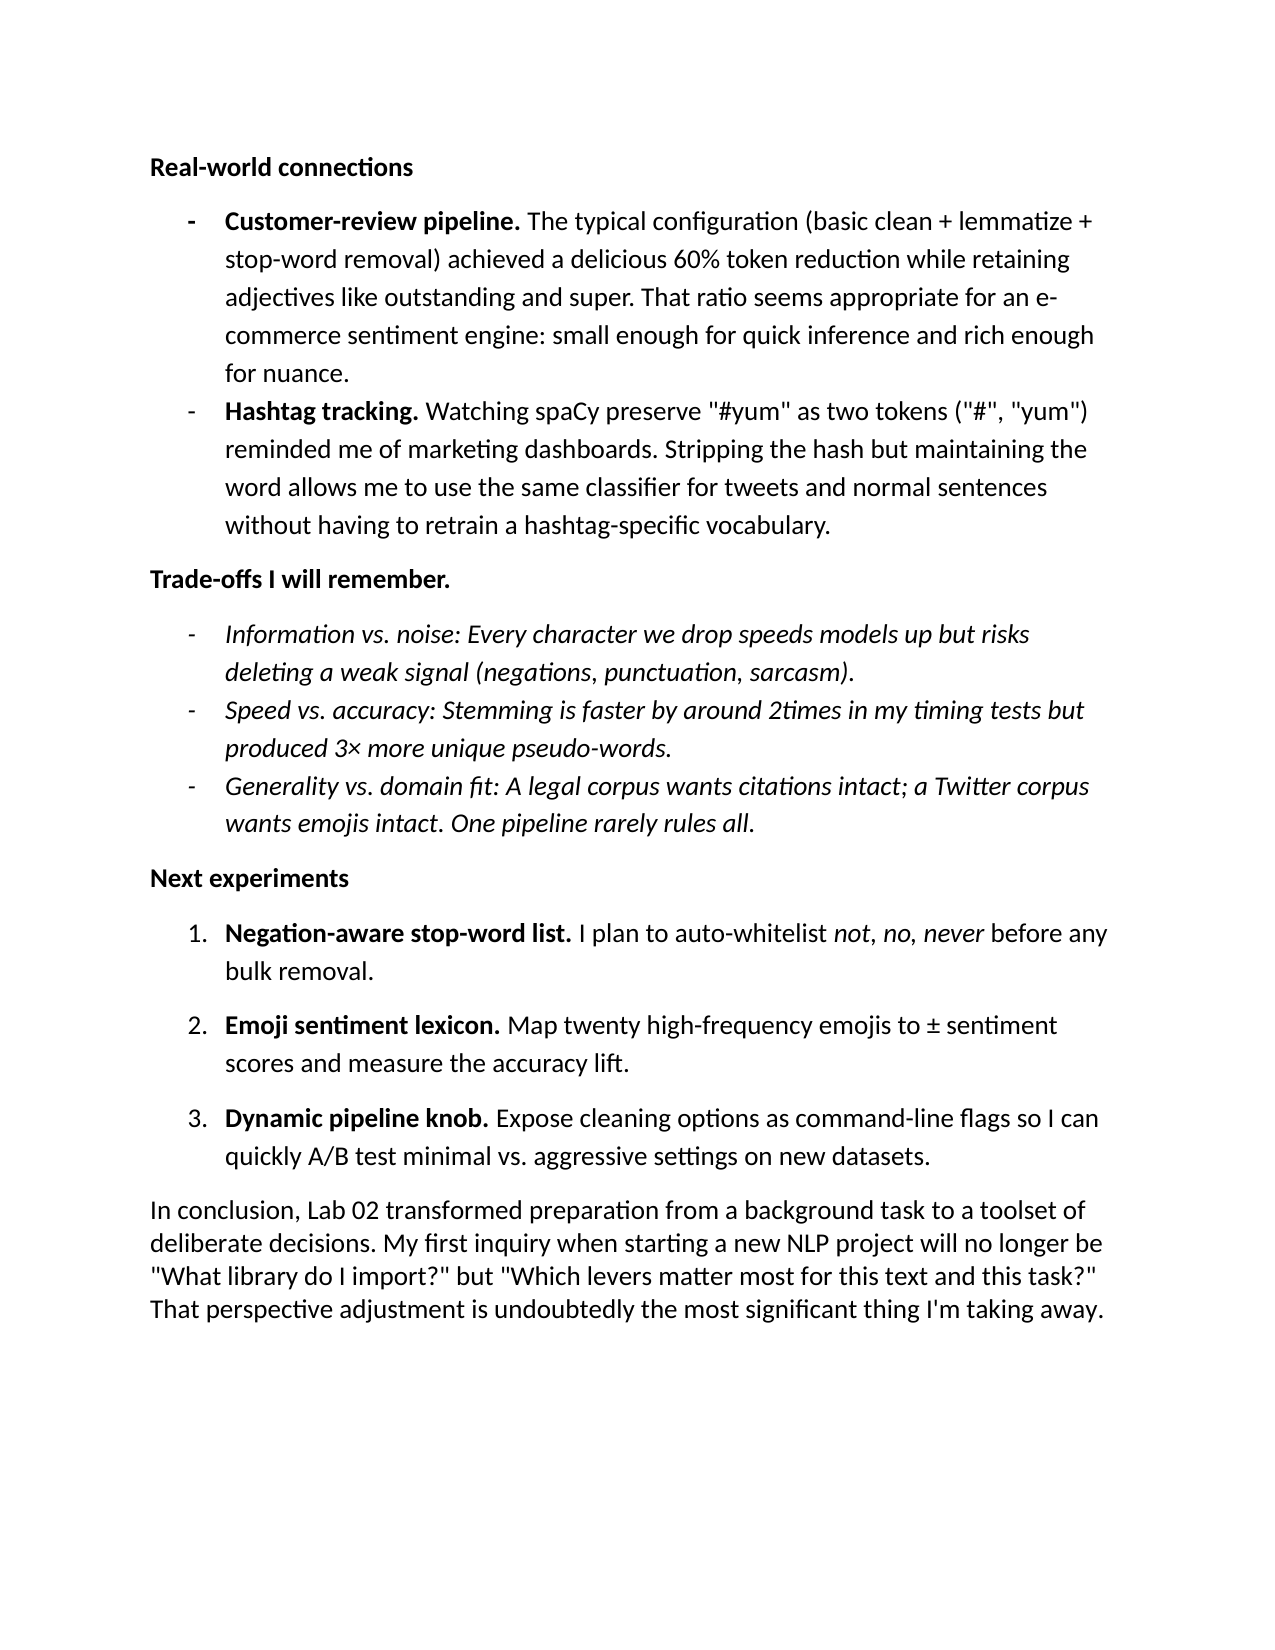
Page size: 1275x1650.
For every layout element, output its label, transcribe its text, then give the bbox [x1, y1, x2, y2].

list Customer-review pipeline. The typical configuration (basic clean + lemmatize + stop-word removal) achieved a delicious 60% token reduction while retaining adjectives like outstanding and super. That ratio seems appropriate for an e-commerce sentiment engine: small enough for quick inference and rich enough for nuance. [187, 204, 1125, 389]
text In conclusion, Lab 02 transformed preparation from a background task to a toolset of deliberate decisions. My first inquiry when starting a new NLP project will no longer be "What library do I import?" but "Which levers matter most for this text and this task?" That perspective adjustment is undoubtedly the most significant thing I'm taking away. [150, 1193, 1125, 1325]
list Hashtag tracking. Watching spaCy preserve "#yum" as two tokens ("#", "yum") reminded me of marketing dashboards. Stripping the hash but maintaining the word allows me to use the same classifier for tweets and normal sentences without having to retrain a hashtag-specific vocabulary. [187, 394, 1125, 541]
list Dynamic pipeline knob. Expose cleaning options as command-line flags so I can quickly A/B test minimal vs. aggressive settings on new datasets. [187, 1101, 1125, 1172]
list Speed vs. accuracy: Stemming is faster by around 2times in my timing tests but produced 3× more unique pseudo-words. [187, 693, 1125, 764]
text Next experiments [150, 861, 1125, 894]
list Information vs. noise: Every character we drop speeds models up but risks deleting a weak signal (negations, punctuation, sarcasm). [187, 617, 1125, 688]
list Generality vs. domain fit: A legal corpus wants citations intact; a Twitter corpus wants emojis intact. One pipeline rarely rules all. [187, 769, 1125, 840]
text Trade-offs I will remember. [150, 562, 1125, 596]
list Emoji sentiment lexicon. Map twenty high-frequency emojis to ± sentiment scores and measure the accuracy lift. [187, 1008, 1125, 1079]
list Negation-aware stop-word list. I plan to auto-whitelist not, no, never before any bulk removal. [187, 916, 1125, 987]
text Real-world connections [150, 150, 1125, 183]
